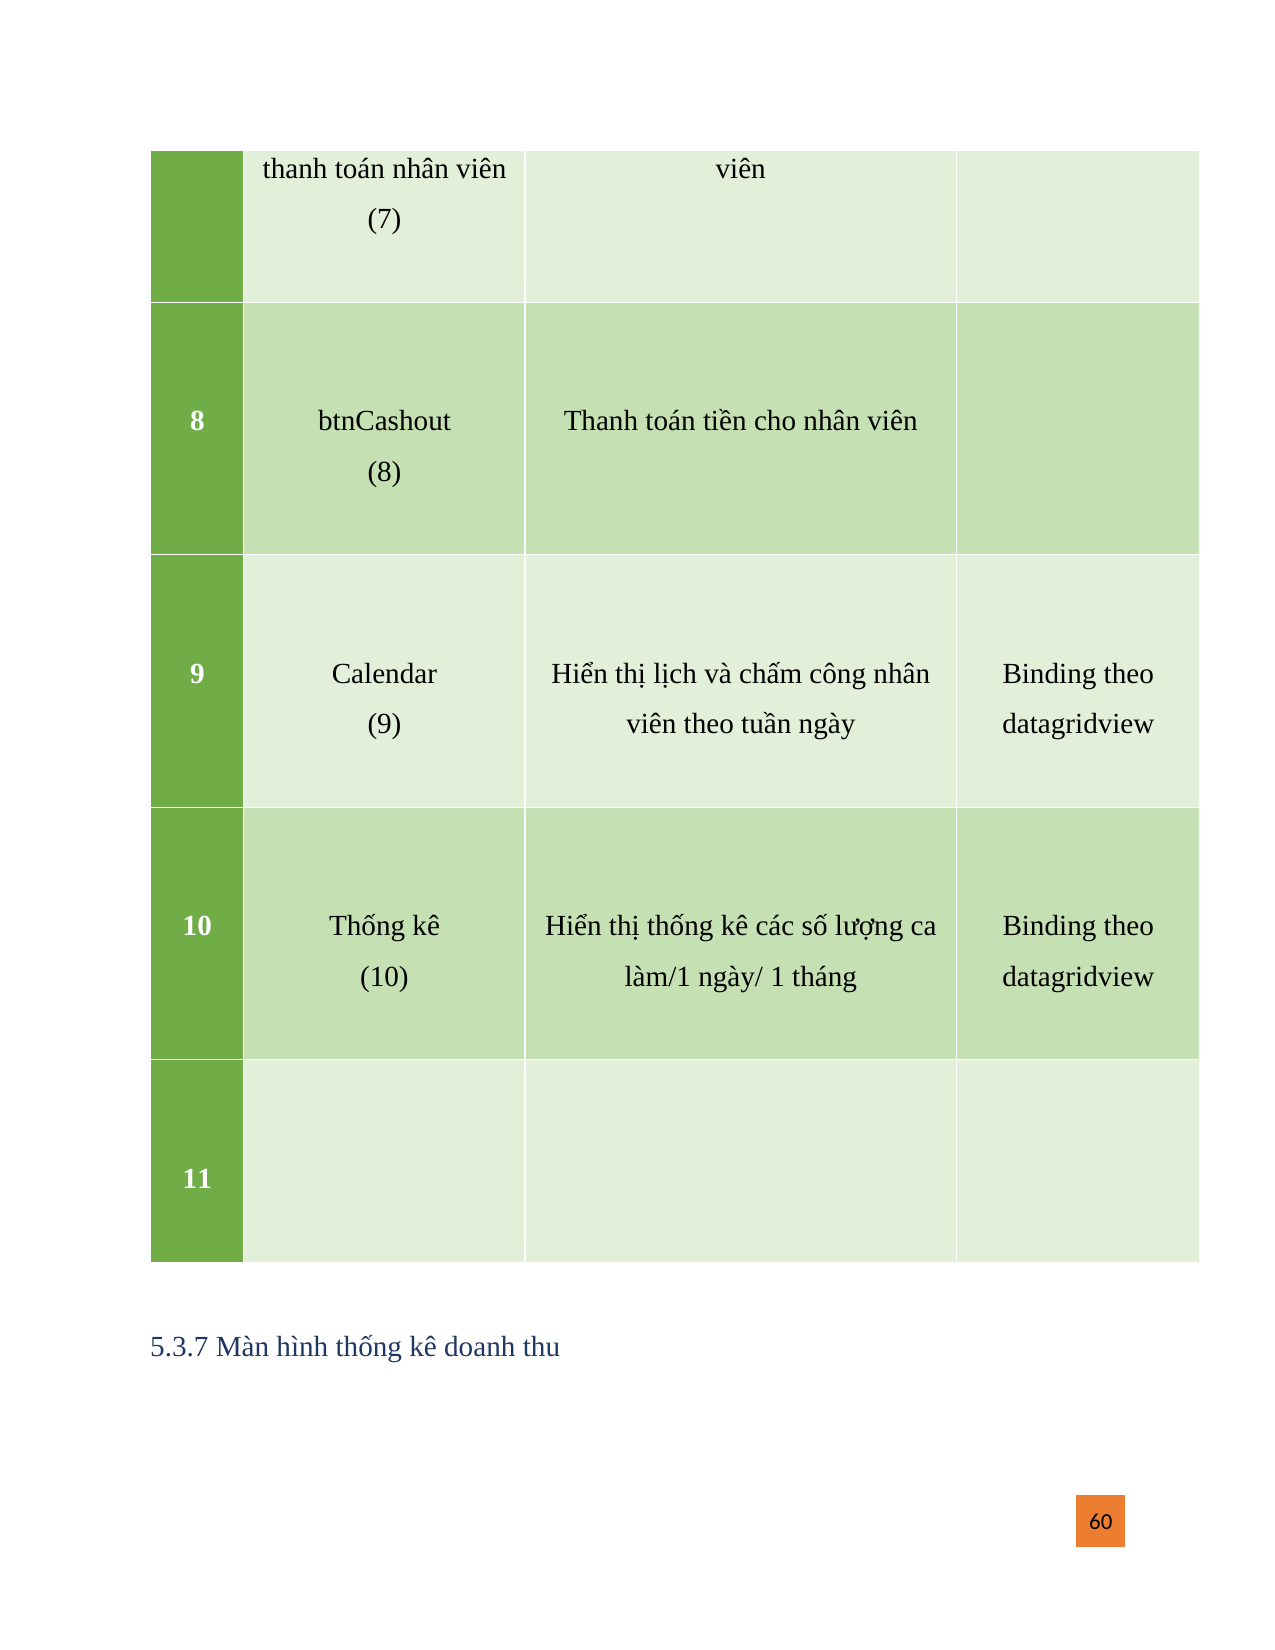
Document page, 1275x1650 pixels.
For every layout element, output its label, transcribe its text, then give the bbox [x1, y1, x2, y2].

table_cell 11 [151, 1060, 243, 1262]
table_cell Binding theo datagridview [957, 555, 1199, 807]
table_cell [957, 151, 1199, 302]
table_cell 10 [151, 808, 243, 1059]
table_cell Thống kê (10) [244, 808, 524, 1059]
table_cell [526, 1060, 956, 1262]
table_cell [957, 303, 1199, 554]
subtitle 5.3.7 Màn hình thống kê doanh thu [150, 1329, 1125, 1363]
table_cell 7 [151, 151, 243, 302]
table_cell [244, 151, 524, 302]
table_cell Calendar (9) [244, 555, 524, 807]
table_cell Thanh toán tiền cho nhân viên [526, 303, 956, 554]
table_cell Hiển thị thống kê các số lượng ca làm/1 ngày/ 1 tháng [526, 808, 956, 1059]
table_cell 9 [151, 555, 243, 807]
table_cell 8 [151, 303, 243, 554]
table_cell [244, 1060, 524, 1262]
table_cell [526, 151, 956, 302]
table_cell Binding theo datagridview [957, 808, 1199, 1059]
table_cell [957, 1060, 1199, 1262]
table_cell Hiển thị lịch và chấm công nhân viên theo tuần ngày [526, 555, 956, 807]
table_cell btnCashout (8) [244, 303, 524, 554]
